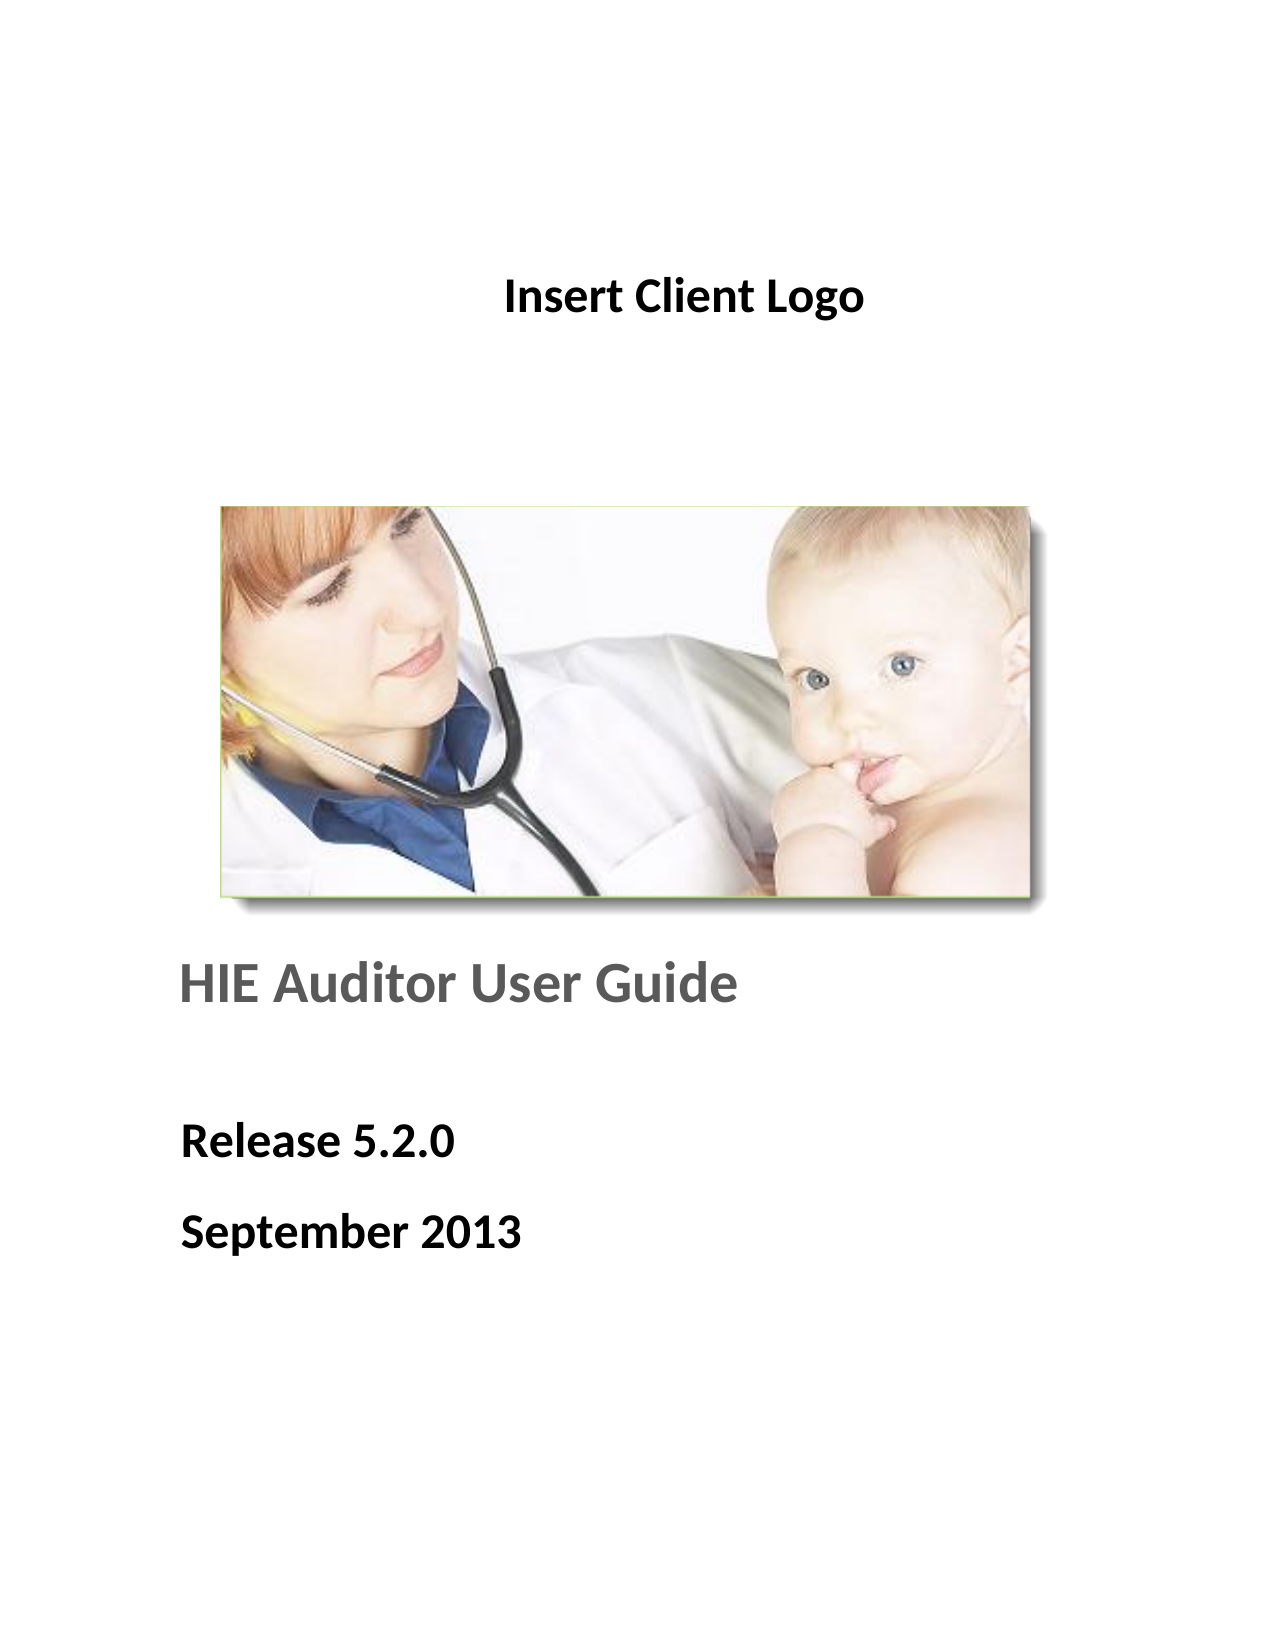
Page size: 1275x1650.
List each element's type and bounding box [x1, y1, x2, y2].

picture [220, 506, 1062, 930]
